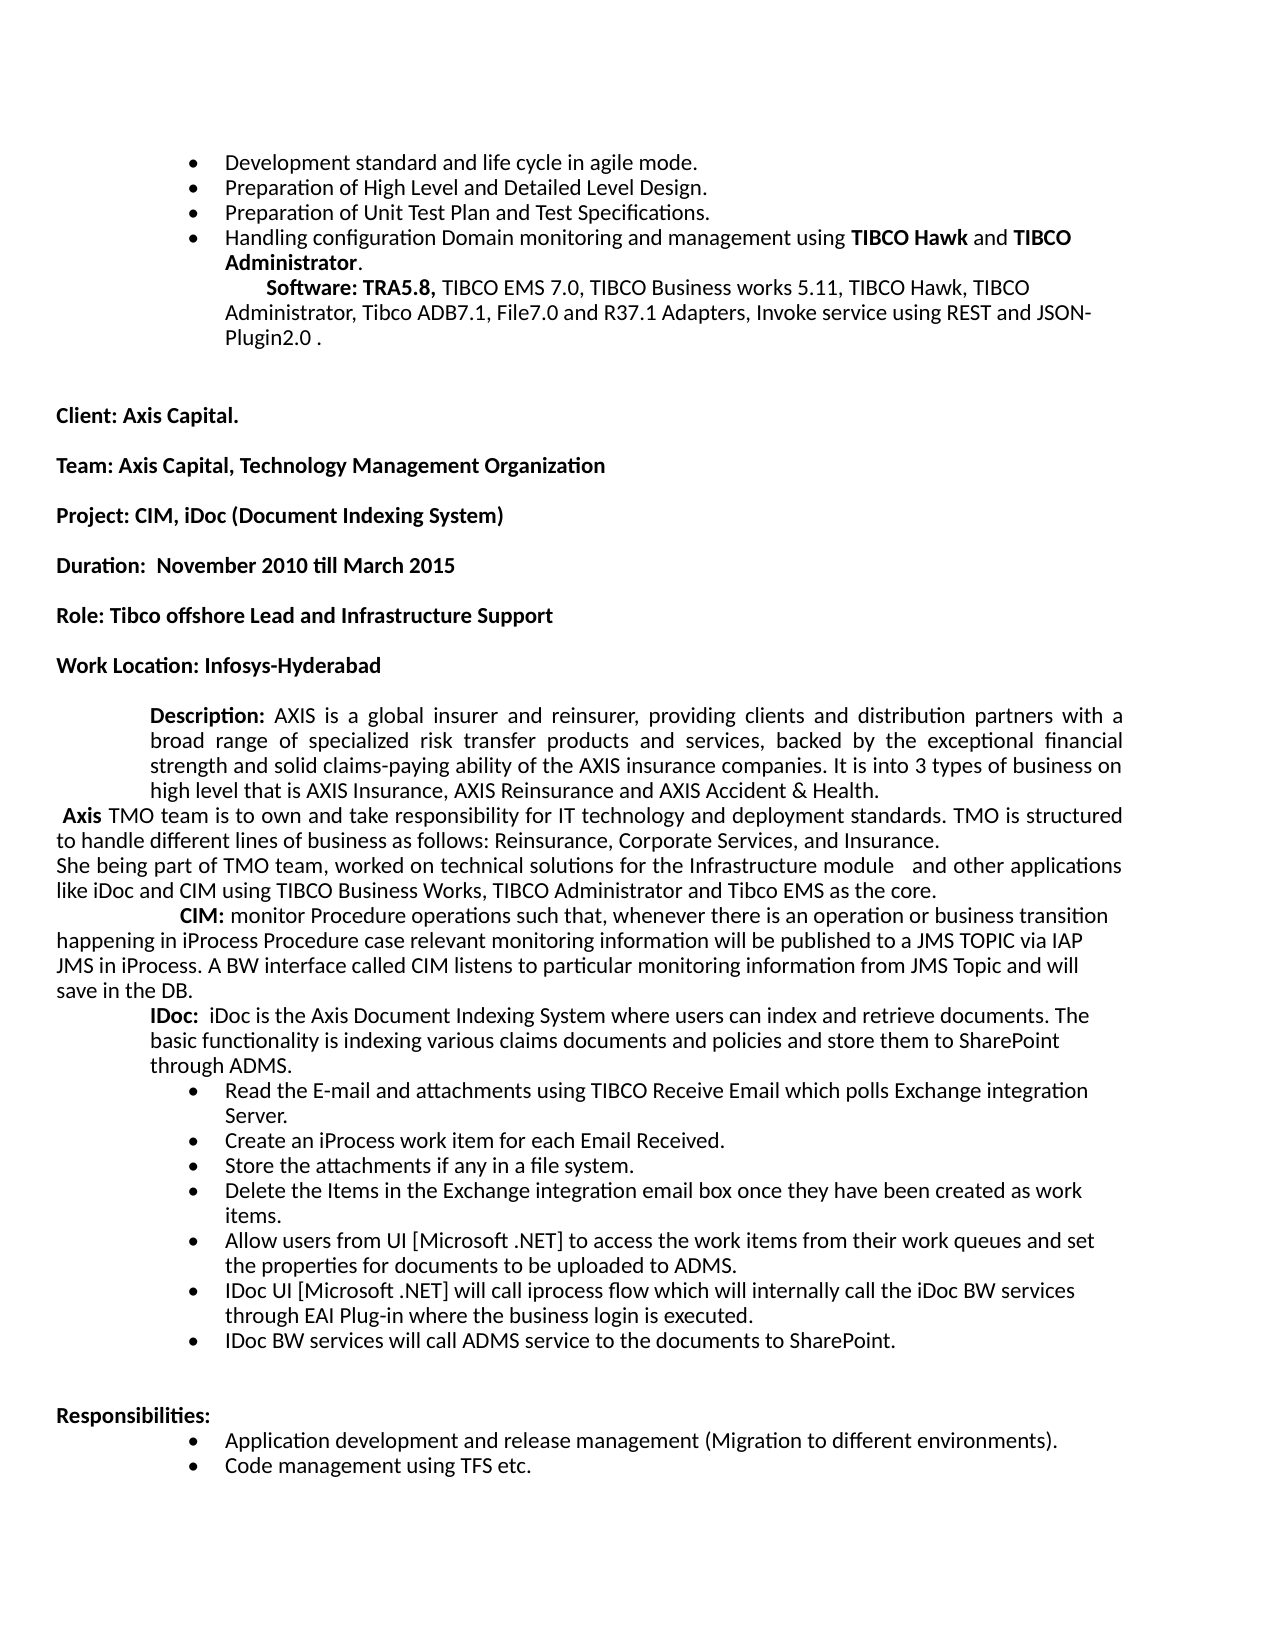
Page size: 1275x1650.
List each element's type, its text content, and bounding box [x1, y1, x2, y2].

list Delete the Items in the Exchange integration email box once they have been created as work items. [187, 1178, 1125, 1228]
list Preparation of High Level and Detailed Level Design. [187, 175, 1125, 200]
list Read the E-mail and attachments using TIBCO Receive Email which polls Exchange integration Server. [187, 1078, 1125, 1128]
list IDoc UI [Microsoft .NET] will call iprocess flow which will internally call the iDoc BW services through EAI Plug-in where the business login is executed. [187, 1278, 1125, 1328]
list Allow users from UI [Microsoft .NET] to access the work items from their work queues and set the properties for documents to be uploaded to ADMS. [187, 1228, 1125, 1278]
text She being part of TMO team, worked on technical solutions for the Infrastructure module and other applications like iDoc and CIM using TIBCO Business Works, TIBCO Administrator and Tibco EMS as the core. [56, 853, 1125, 903]
text Responsibilities: [56, 1403, 1125, 1428]
list Preparation of Unit Test Plan and Test Specifications. [187, 200, 1125, 225]
text Role: Tibco offshore Lead and Infrastructure Support [56, 603, 1125, 628]
text Client: Axis Capital. [56, 403, 1125, 428]
list Application development and release management (Migration to different environments). [187, 1428, 1125, 1453]
text Duration: November 2010 till March 2015 [56, 553, 1125, 578]
list Store the attachments if any in a file system. [187, 1153, 1125, 1178]
list Handling configuration Domain monitoring and management using TIBCO Hawk and TIBCO Administrator. [187, 225, 1125, 275]
list Development standard and life cycle in agile mode. [187, 150, 1125, 175]
list Create an iProcess work item for each Email Received. [187, 1128, 1125, 1153]
text Team: Axis Capital, Technology Management Organization [56, 453, 1125, 478]
text CIM: monitor Procedure operations such that, whenever there is an operation or business transition happening in iProcess Procedure case relevant monitoring information will be published to a JMS TOPIC via IAP JMS in iProcess. A BW interface called CIM listens to particular monitoring information from JMS Topic and will save in the DB. [56, 903, 1125, 1003]
text Software: TRA5.8, TIBCO EMS 7.0, TIBCO Business works 5.11, TIBCO Hawk, TIBCO Administrator, Tibco ADB7.1, File7.0 and R37.1 Adapters, Invoke service using REST and JSON-Plugin2.0 . [225, 275, 1125, 350]
text Axis TMO team is to own and take responsibility for IT technology and deployment standards. TMO is structured to handle different lines of business as follows: Reinsurance, Corporate Services, and Insurance. [56, 803, 1125, 853]
list Code management using TFS etc. [187, 1453, 1125, 1478]
text IDoc: iDoc is the Axis Document Indexing System where users can index and retrieve documents. The basic functionality is indexing various claims documents and policies and store them to SharePoint through ADMS. [150, 1003, 1125, 1078]
text Work Location: Infosys-Hyderabad [56, 653, 1125, 678]
list IDoc BW services will call ADMS service to the documents to SharePoint. [187, 1328, 1125, 1353]
text Description: AXIS is a global insurer and reinsurer, providing clients and distribution partners with a broad range of specialized risk transfer products and services, backed by the exceptional financial strength and solid claims-paying ability of the AXIS insurance companies. It is into 3 types of business on high level that is AXIS Insurance, AXIS Reinsurance and AXIS Accident & Health. [150, 703, 1125, 803]
text Project: CIM, iDoc (Document Indexing System) [56, 503, 1125, 528]
